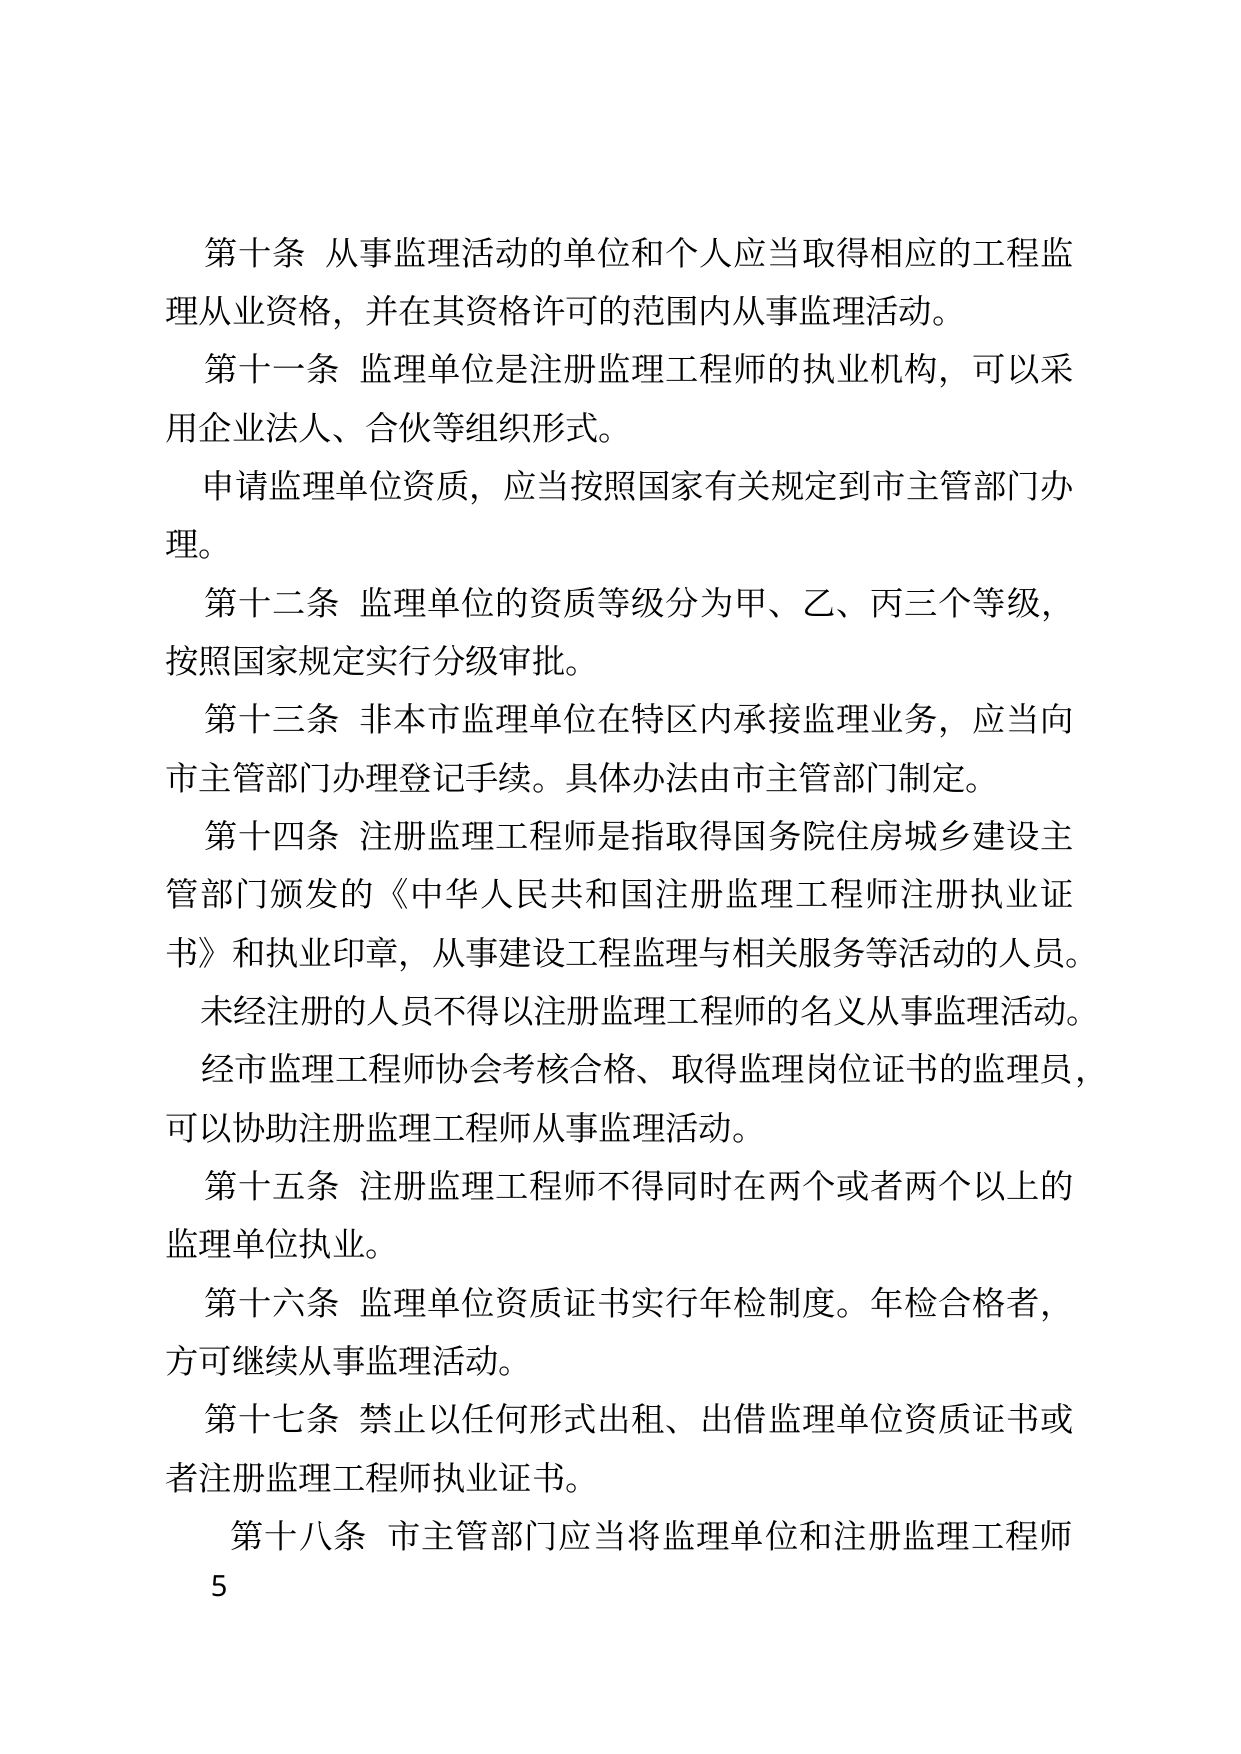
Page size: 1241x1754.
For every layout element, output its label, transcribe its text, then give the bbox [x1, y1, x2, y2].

text 第十四条 注册监理工程师是指取得国务院住房城乡建设主管部门颁发的《中华人民共和国注册监理工程师注册执业证书》和执业印章，从事建设工程监理与相关服务等活动的人员。 [165, 802, 1075, 977]
text 第十五条 注册监理工程师不得同时在两个或者两个以上的监理单位执业。 [165, 1152, 1075, 1268]
text 第十六条 监理单位资质证书实行年检制度。年检合格者，方可继续从事监理活动。 [165, 1268, 1075, 1385]
text 申请监理单位资质，应当按照国家有关规定到市主管部门办理。 [165, 452, 1075, 568]
text 第十一条 监理单位是注册监理工程师的执业机构，可以采用企业法人、合伙等组织形式。 [165, 335, 1075, 452]
text 第十条 从事监理活动的单位和个人应当取得相应的工程监理从业资格，并在其资格许可的范围内从事监理活动。 [165, 218, 1075, 335]
text 经市监理工程师协会考核合格、取得监理岗位证书的监理员，可以协助注册监理工程师从事监理活动。 [165, 1035, 1075, 1152]
text 第十二条 监理单位的资质等级分为甲、乙、丙三个等级，按照国家规定实行分级审批。 [165, 568, 1075, 685]
text 第十七条 禁止以任何形式出租、出借监理单位资质证书或者注册监理工程师执业证书。 [165, 1385, 1075, 1502]
text 未经注册的人员不得以注册监理工程师的名义从事监理活动。 [165, 977, 1075, 1035]
text 第十三条 非本市监理单位在特区内承接监理业务，应当向市主管部门办理登记手续。具体办法由市主管部门制定。 [165, 685, 1075, 802]
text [165, 1502, 1075, 1560]
